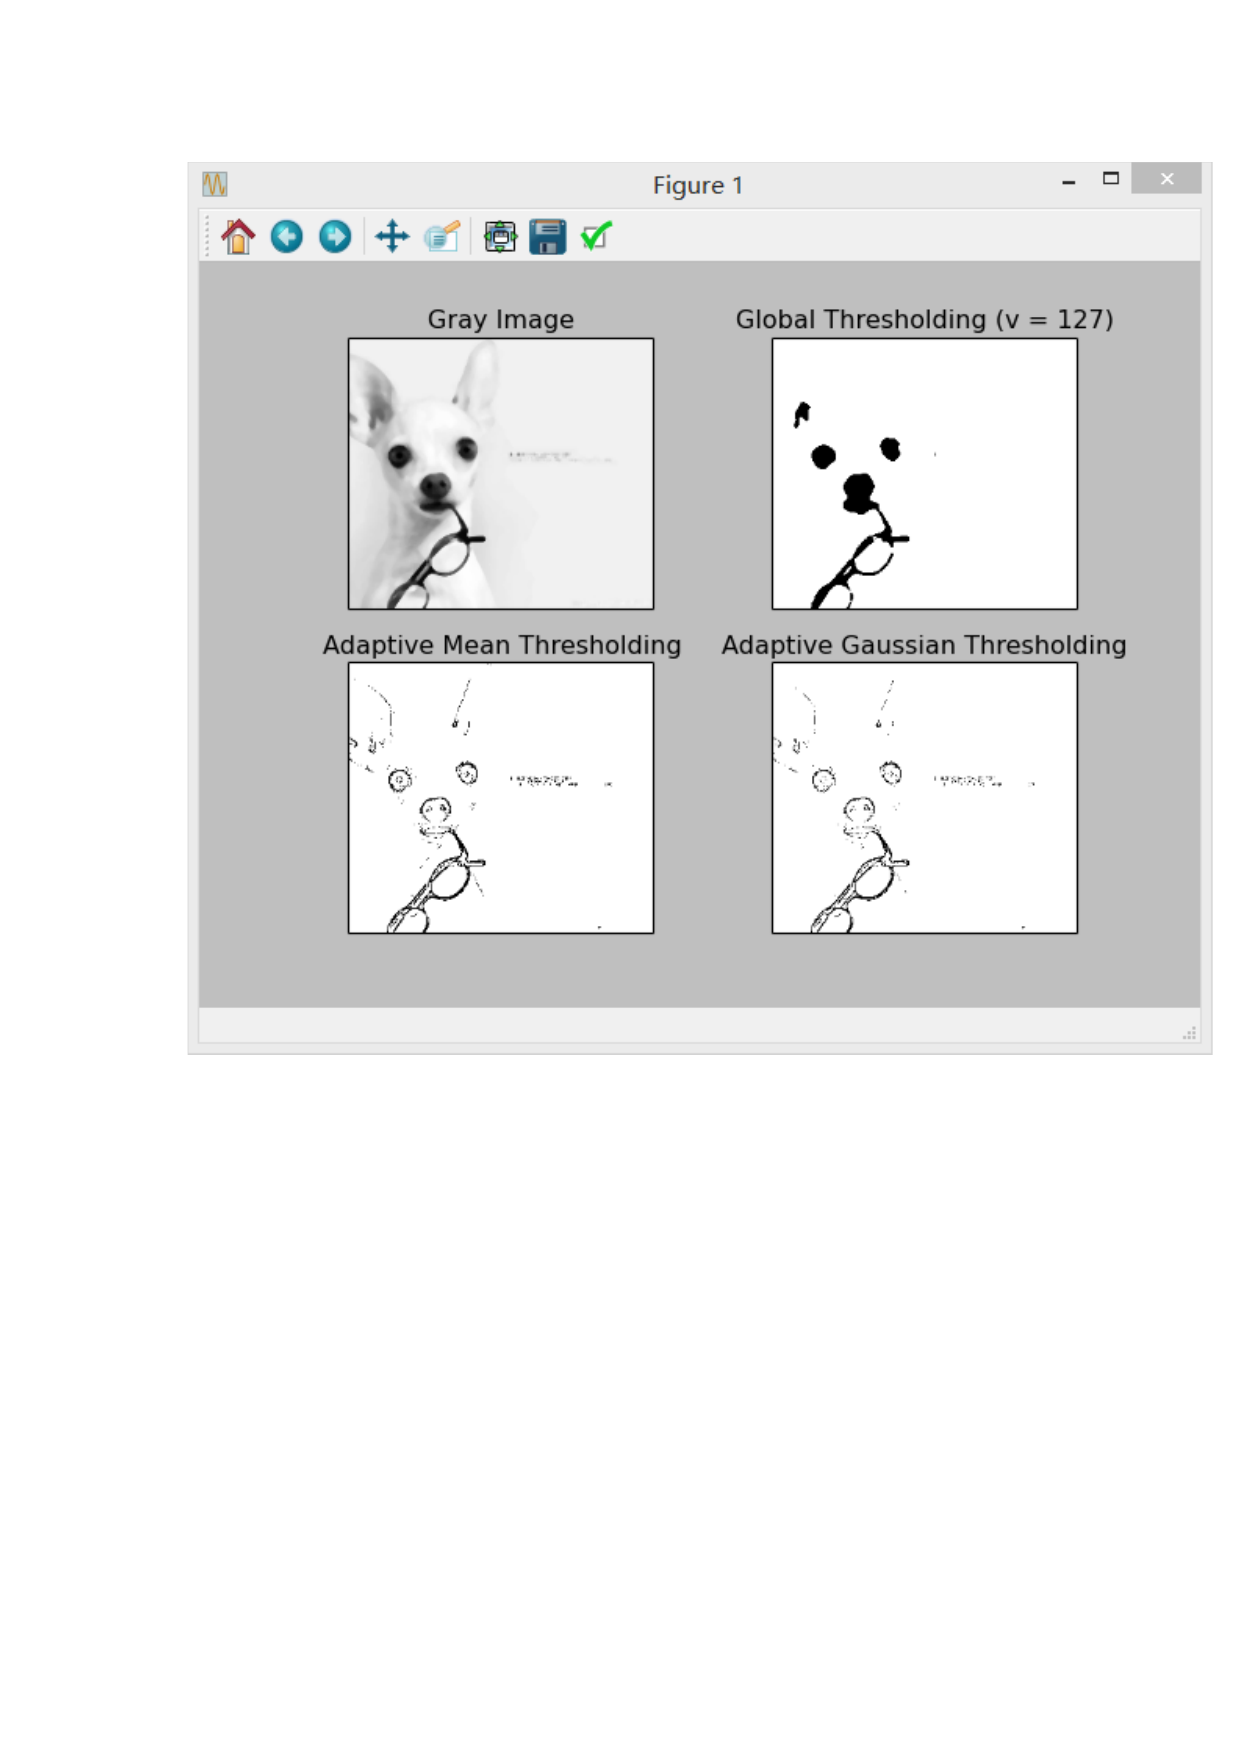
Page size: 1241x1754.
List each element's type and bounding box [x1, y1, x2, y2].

picture [187, 162, 1213, 1055]
